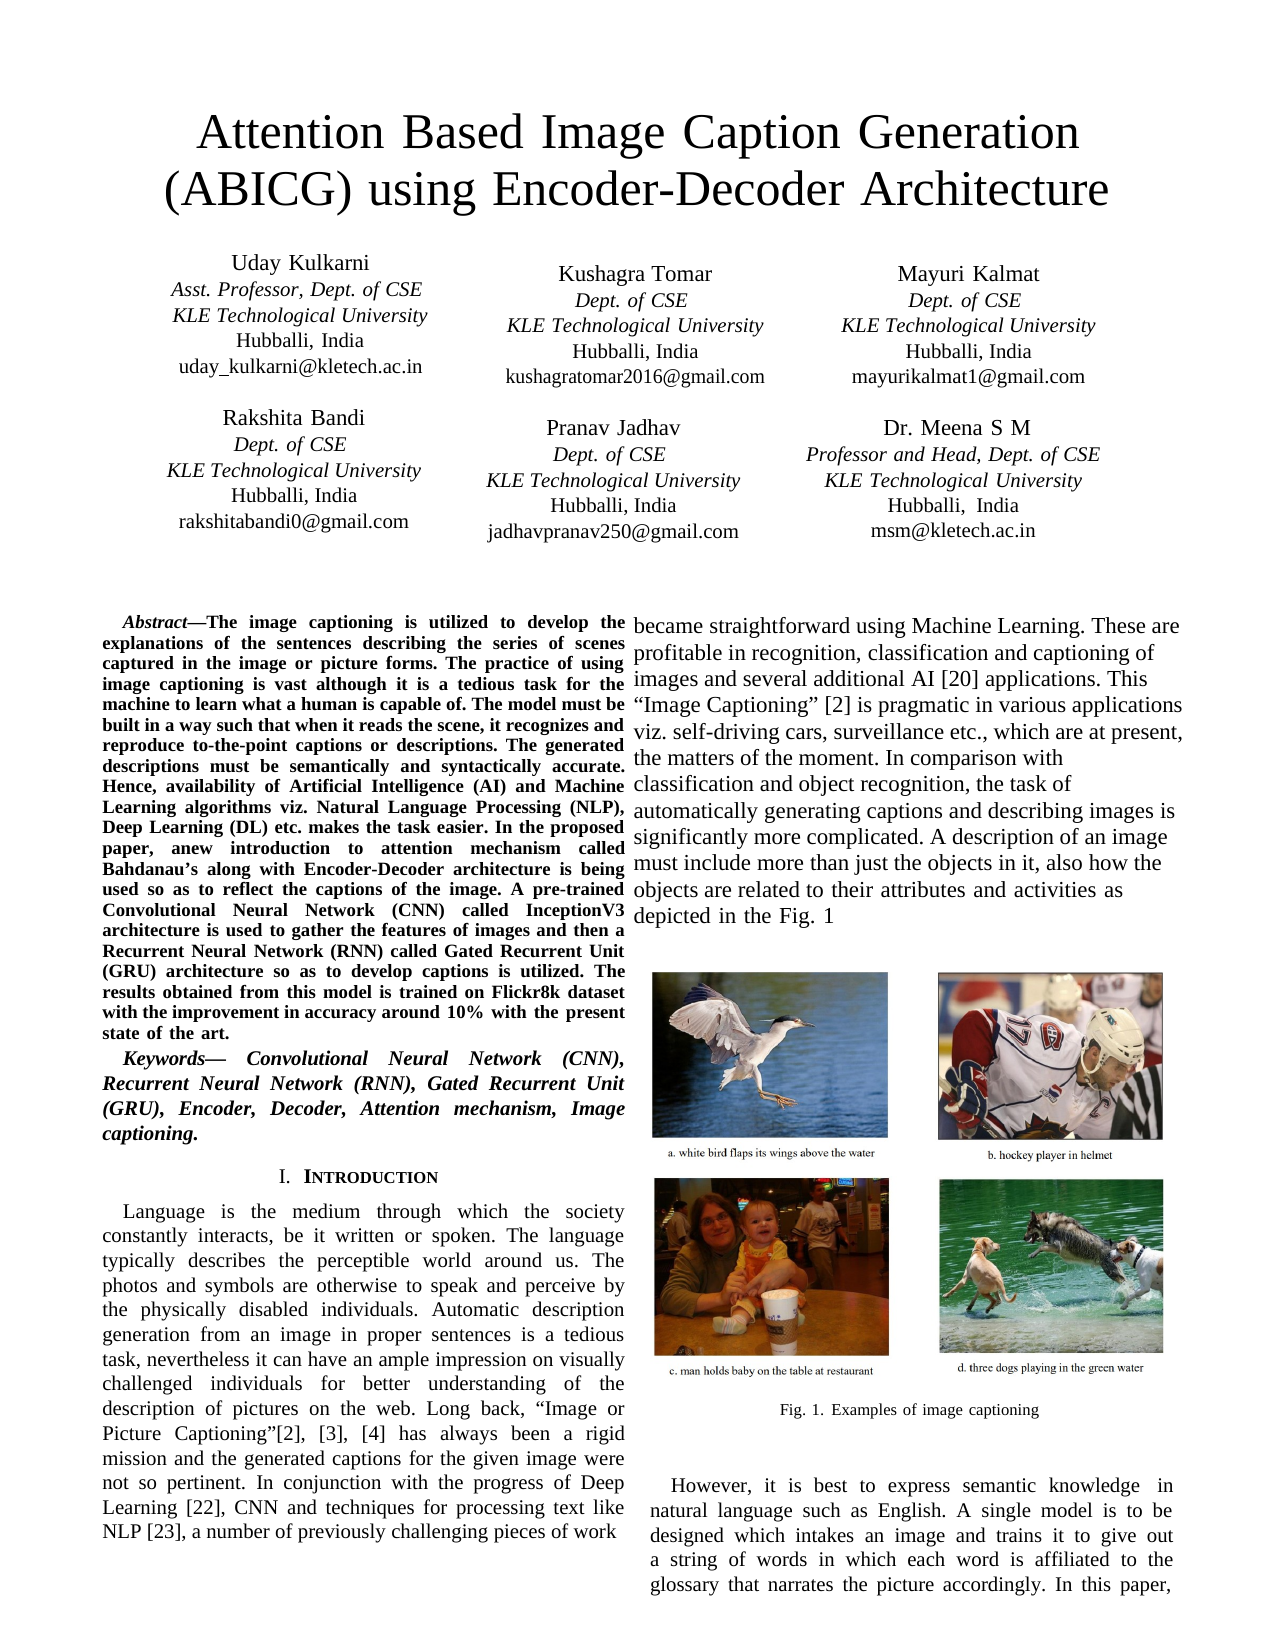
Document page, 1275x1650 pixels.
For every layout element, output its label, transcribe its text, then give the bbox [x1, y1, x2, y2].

subtitle Mayuri Kalmat [881, 259, 1056, 286]
text Fig. 1. Examples of image captioning [779, 1400, 1185, 1419]
subtitle Pranav Jadhav [485, 414, 741, 441]
text Asst. Professor, Dept. of CSE KLE Technological University Hubballi, India [165, 277, 428, 352]
subtitle Keywords— Convolutional Neural Network (CNN), Recurrent Neural Network (RNN), Gated Recurrent Unit (GRU), Encoder, Decoder, Attention mechanism, Image captioning. [102, 1046, 625, 1144]
text KLE Technological University Hubballi, India kushagratomar2016@gmail.com [499, 313, 771, 388]
text KLE Technological University Hubballi, India mayurikalmat1@gmail.com [805, 313, 1132, 388]
text uday kulkarni@kletech.ac.in [176, 354, 425, 378]
text I. INTRODUCTION [278, 1164, 625, 1188]
subtitle Kushagra Tomar [524, 259, 746, 286]
text Abstract—The image captioning is utilized to develop the explanations of the sentences describing the series of scenes captured in the image or picture forms. The practice of using image captioning is vast although it is a tedious task for the machine to learn what a human is capable of. The model must be built in a way such that when it reads the scene, it recognizes and reproduce to-the-point captions or descriptions. The generated descriptions must be semantically and syntactically accurate. Hence, availability of Artificial Intelligence (AI) and Machine Learning algorithms viz. Natural Language Processing (NLP), Deep Learning (DL) etc. makes the task easier. In the proposed paper, anew introduction to attention mechanism called Bahdanau’s along with Encoder-Decoder architecture is being used so as to reflect the captions of the image. A pre-trained Convolutional Neural Network (CNN) called InceptionV3 architecture is used to gather the features of images and then a Recurrent Neural Network (RNN) called Gated Recurrent Unit (GRU) architecture so as to develop captions is utilized. The results obtained from this model is trained on Flickr8k dataset with the improvement in accuracy around 10% with the present state of the art. [102, 612, 625, 1043]
text KLE Technological University Hubballi, India rakshitabandi0@gmail.com [163, 458, 425, 533]
text However, it is best to express semantic knowledge in natural language such as English. A single model is to be designed which intakes an image and trains it to give out a string of words in which each word is affiliated to the glossary that narrates the picture accordingly. In this paper, [650, 1473, 1173, 1596]
text Dept. of CSE [521, 287, 741, 312]
text Language is the medium through which the society constantly interacts, be it written or spoken. The language typically describes the perceptible world around us. The photos and symbols are otherwise to speak and perceive by the physically disabled individuals. Automatic description generation from an image in proper sentences is a tedious task, nevertheless it can have an ample impression on visually challenged individuals for better understanding of the description of pictures on the web. Long back, “Image or Picture Captioning”[2], [3], [4] has always been a rigid mission and the generated captions for the given image were not so pertinent. In conjunction with the progress of Deep Learning [22], CNN and techniques for processing text like NLP [23], a number of previously challenging pieces of workbecame straightforward using Machine Learning. These are profitable in recognition, classification and captioning of images and several additional AI [20] applications. This “Image Captioning” [2] is pragmatic in various applications viz. self-driving cars, surveillance etc., which are at present, the matters of the moment. In comparison with classification and object recognition, the task of automatically generating captions and describing images is significantly more complicated. A description of an image must include more than just the objects in it, also how the objects are related to their attributes and activities as depicted in the Fig. 1 [102, 1198, 625, 1543]
text Dept. of CSE [155, 432, 425, 456]
subtitle Dr. Meena S M [872, 414, 1042, 441]
title Attention Based Image Caption Generation (ABICG) using Encoder-Decoder Architecture [164, 102, 1112, 217]
text KLE Technological University Hubballi, India jadhavpranav250@gmail.com [486, 468, 741, 543]
text Dept. of CSE [478, 442, 741, 466]
picture [650, 972, 1164, 1377]
text Dept. of CSE [805, 287, 1124, 312]
subtitle Uday Kulkarni [176, 249, 425, 276]
subtitle Rakshita Bandi [163, 404, 425, 430]
text Professor and Head, Dept. of CSE KLE Technological University Hubballi, India msm@kletech.ac.in [805, 442, 1101, 542]
